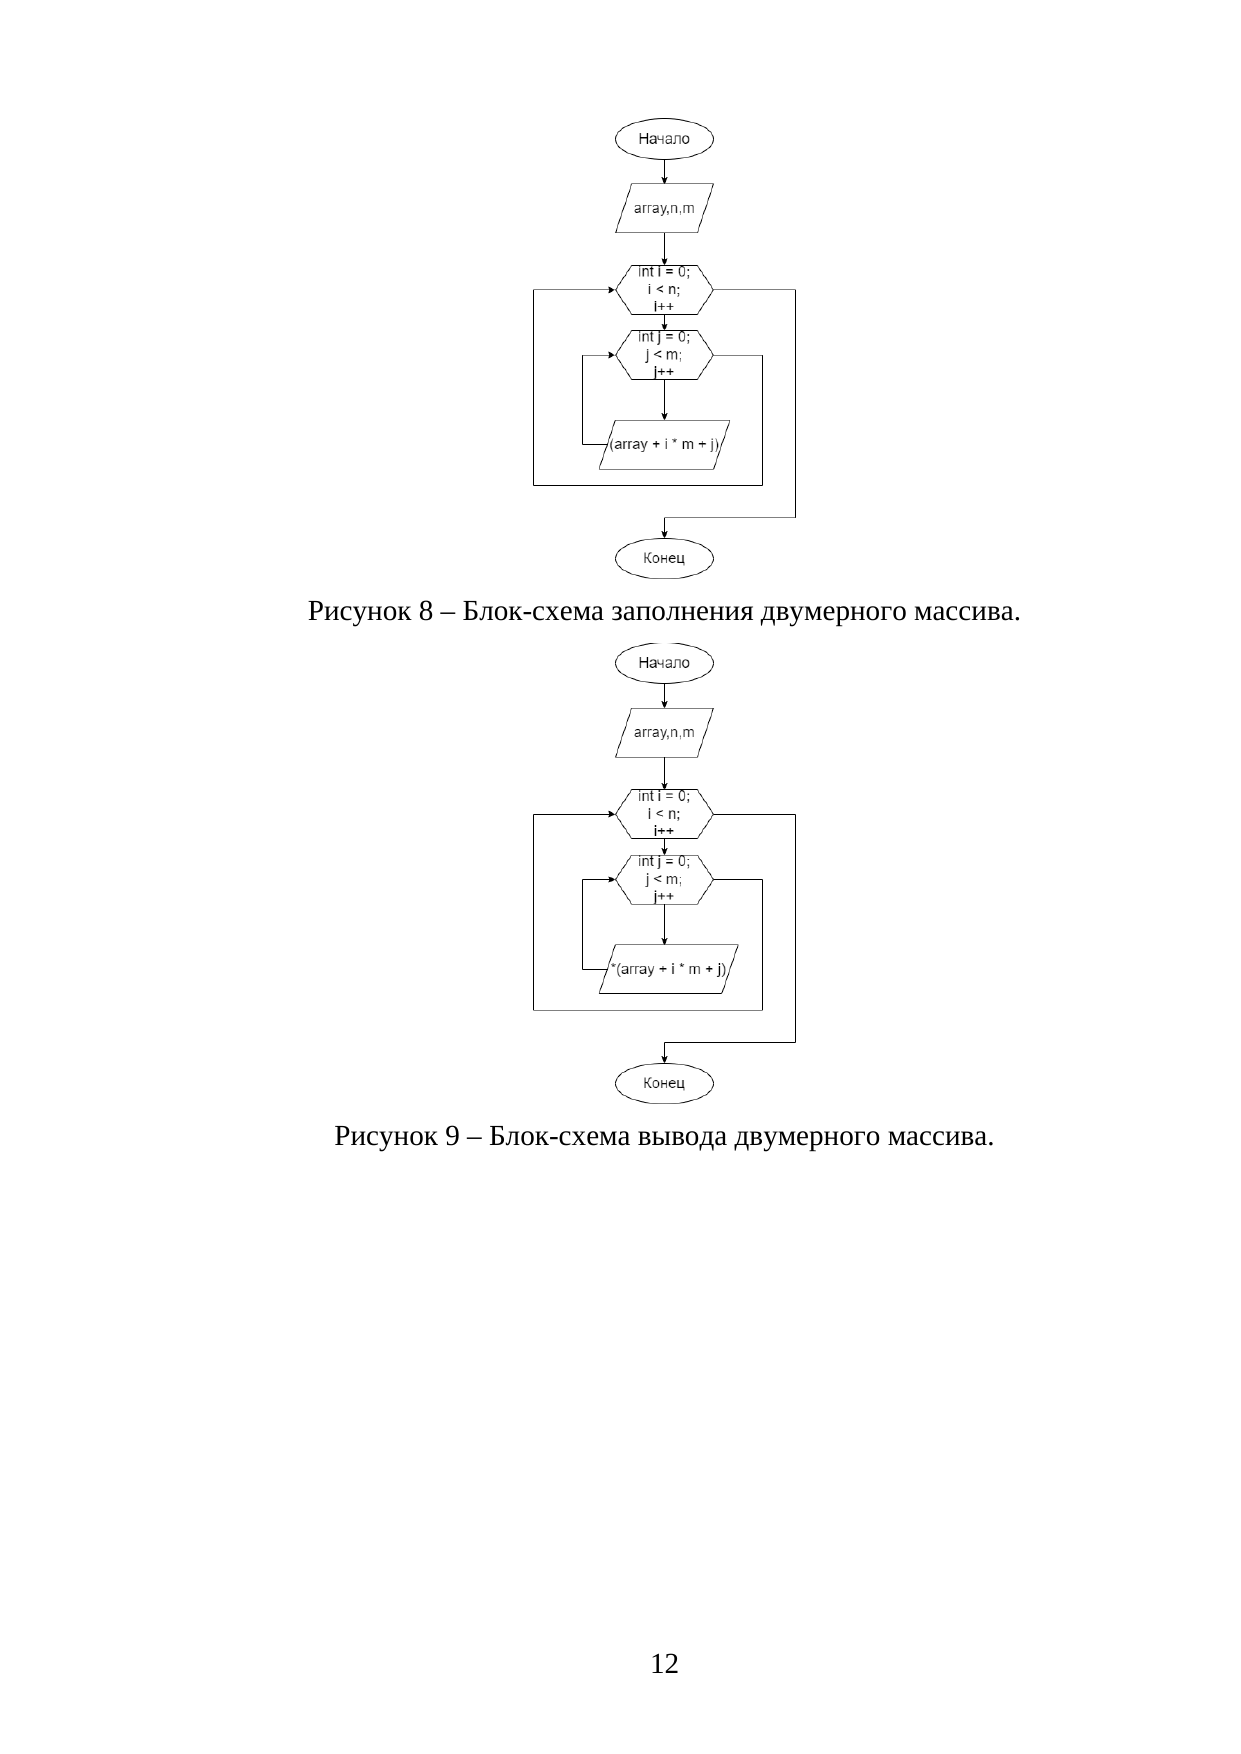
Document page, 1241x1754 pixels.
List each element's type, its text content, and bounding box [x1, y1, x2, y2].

list Рисунок 9 – Блок-схема вывода двумерного массива. [177, 1118, 1152, 1151]
list Рисунок 8 – Блок-схема заполнения двумерного массива. [177, 593, 1152, 626]
picture [527, 643, 802, 1104]
picture [527, 118, 802, 579]
